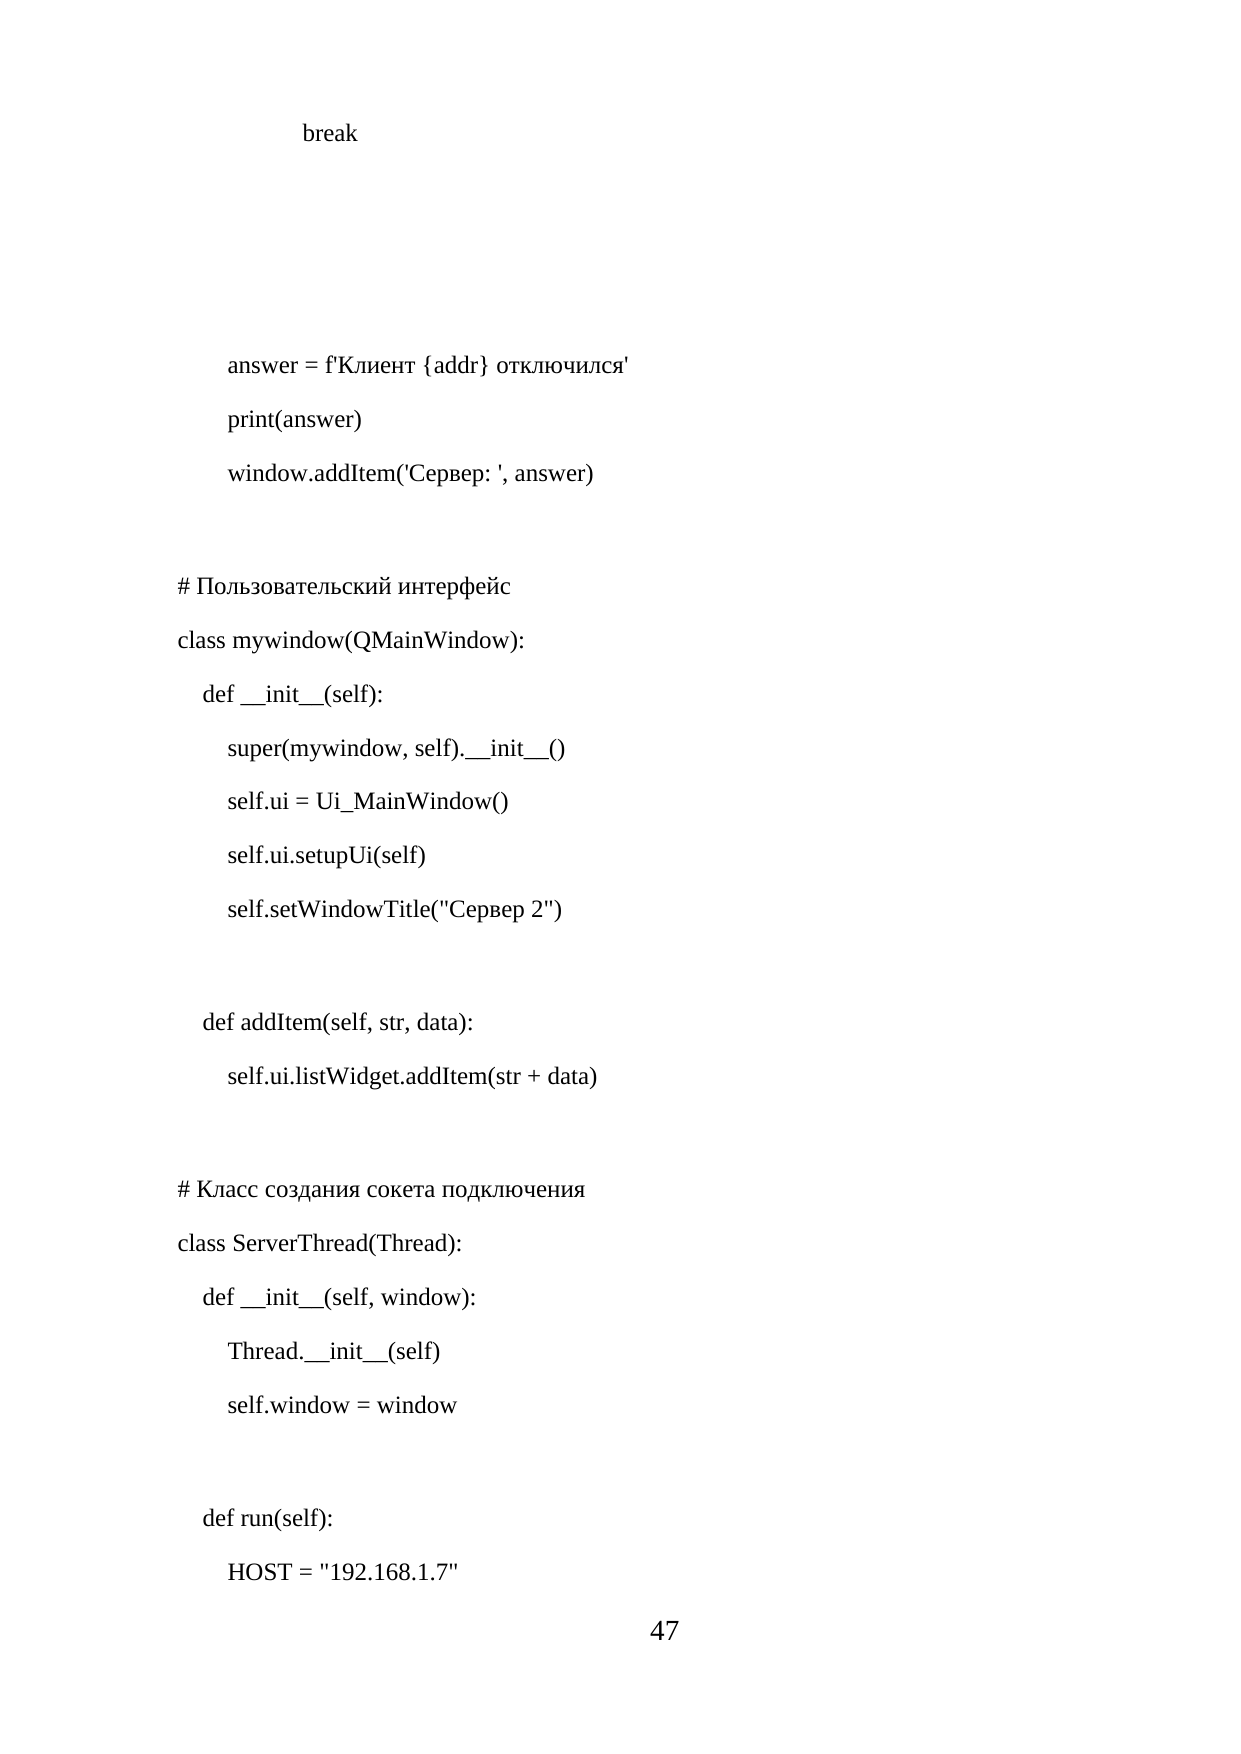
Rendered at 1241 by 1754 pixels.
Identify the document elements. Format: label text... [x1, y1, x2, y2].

text answer = f'Клиент {addr} отключился' [177, 350, 1152, 379]
text self.setWindowTitle("Сервер 2") [177, 894, 1152, 923]
text class ServerThread(Thread): [177, 1228, 1152, 1257]
text def run(self): [177, 1503, 1152, 1532]
text # Пользовательский интерфейс [177, 571, 1152, 600]
text Thread.__init__(self) [177, 1336, 1152, 1365]
text class mywindow(QMainWindow): [177, 625, 1152, 654]
text print(answer) [177, 404, 1152, 433]
text self.ui.listWidget.addItem(str + data) [177, 1061, 1152, 1090]
text def __init__(self, window): [177, 1282, 1152, 1311]
text self.ui = Ui_MainWindow() [177, 786, 1152, 815]
text def addItem(self, str, data): [177, 1007, 1152, 1036]
text break [177, 118, 1152, 147]
text super(mywindow, self).__init__() [177, 733, 1152, 761]
text HOST = "192.168.1.7" [177, 1557, 1152, 1586]
text window.addItem('Сервер: ', answer) [177, 458, 1152, 487]
text # Класс создания сокета подключения [177, 1174, 1152, 1203]
text def __init__(self): [177, 679, 1152, 707]
text self.ui.setupUi(self) [177, 840, 1152, 869]
text self.window = window [177, 1390, 1152, 1419]
